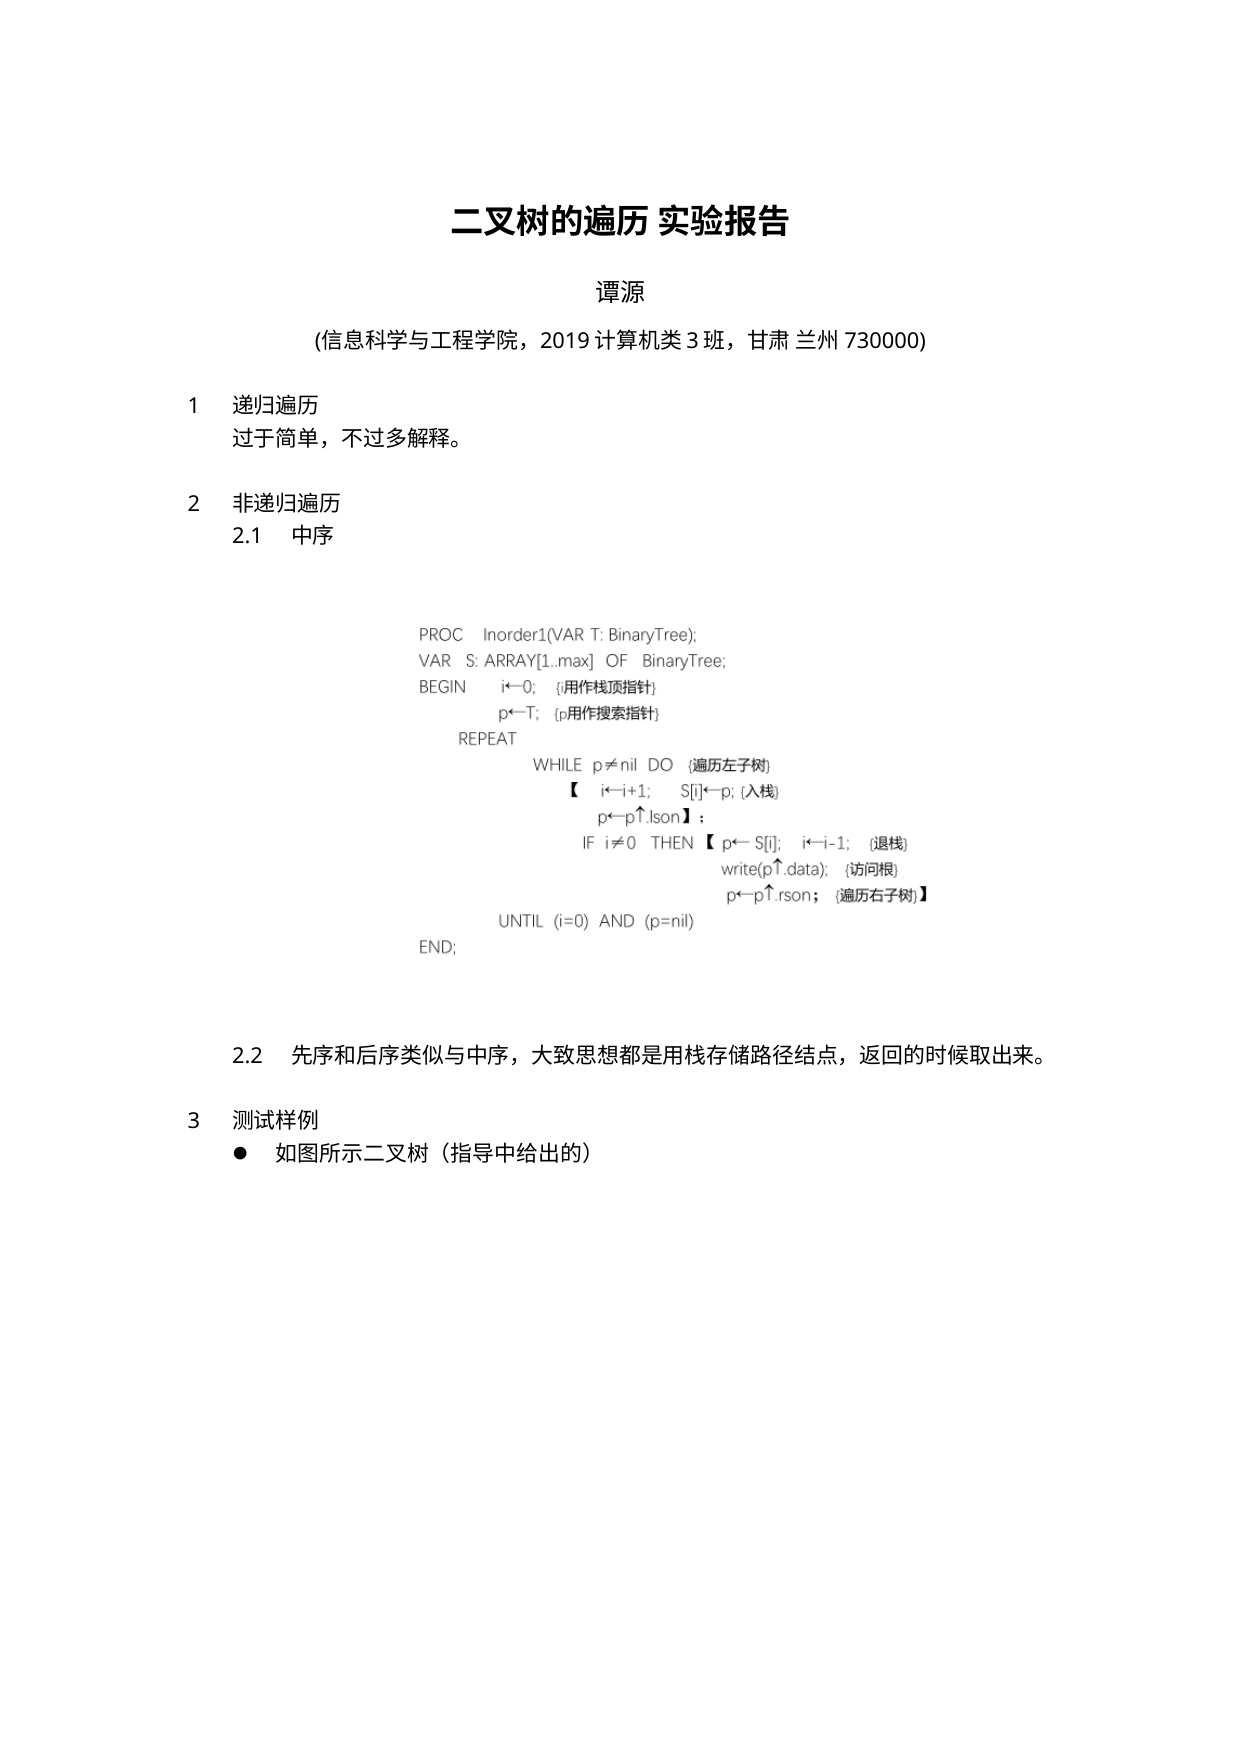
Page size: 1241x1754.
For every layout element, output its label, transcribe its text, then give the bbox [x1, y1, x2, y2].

list 测试样例 [187, 1103, 1053, 1136]
list 过于简单，不过多解释。 [232, 421, 1053, 453]
list 中序 [232, 518, 1053, 550]
text (信息科学与工程学院，2019计算机类3班，甘肃 兰州 730000) [187, 323, 1053, 356]
list 递归遍历 [187, 388, 1053, 421]
list 非递归遍历 [187, 486, 1053, 518]
list 先序和后序类似与中序，大致思想都是用栈存储路径结点，返回的时候取出来。 [232, 1038, 1053, 1071]
list 如图所示二叉树（指导中给出的） [232, 1136, 1053, 1168]
text 谭源 [187, 258, 1053, 323]
title 二叉树的遍历 实验报告 [187, 187, 1053, 252]
picture [231, 550, 1097, 1038]
